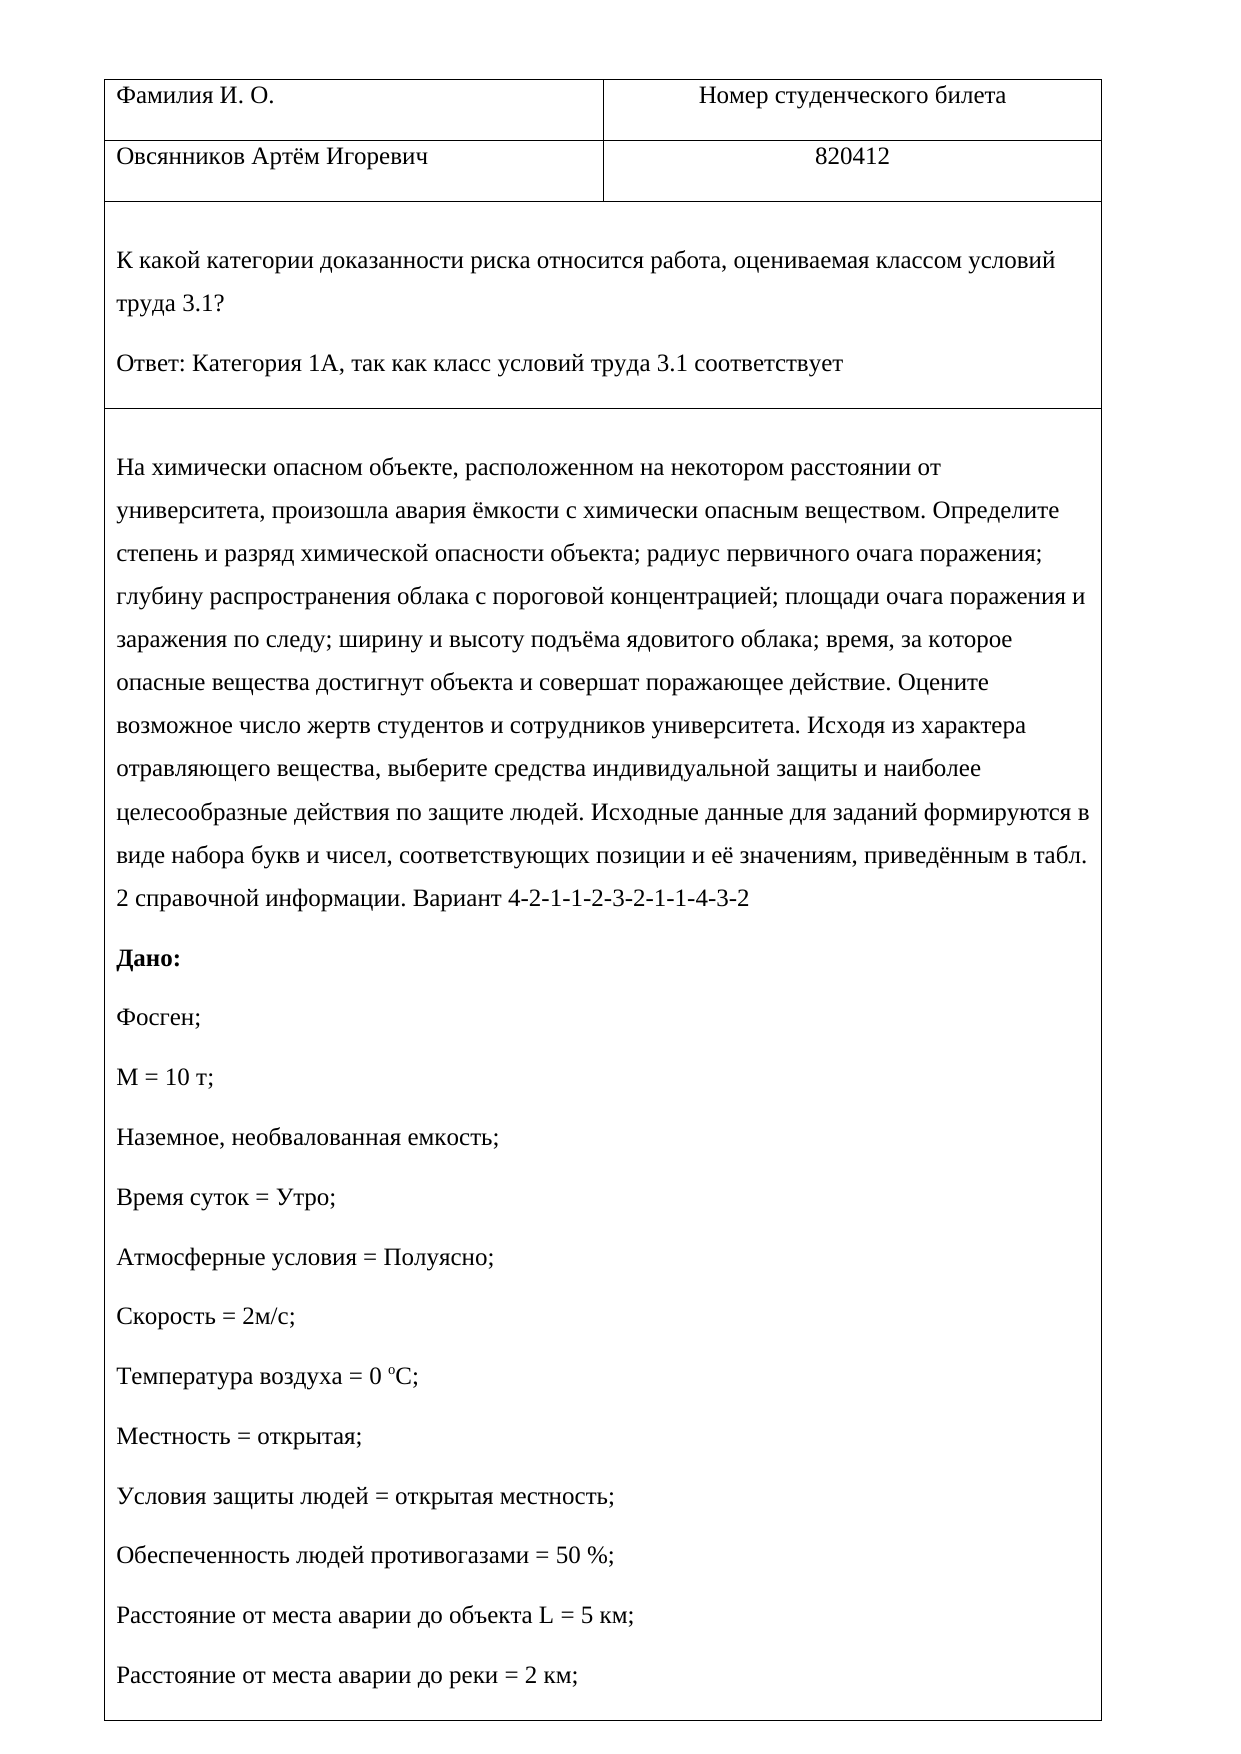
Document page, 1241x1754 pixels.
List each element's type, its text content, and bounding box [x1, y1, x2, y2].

table_cell К какой категории доказанности риска относится работа, оцениваемая классом условий труда 3.1? Ответ: Категория 1А, так как класс условий труда 3.1 соответствует [105, 202, 1101, 407]
table_cell 820412 [604, 141, 1101, 201]
table_header Номер студенческого билета [604, 80, 1101, 140]
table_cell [105, 409, 1101, 1720]
table_cell Овсянников Артём Игоревич [105, 141, 603, 201]
table_header Фамилия И. О. [105, 80, 603, 140]
